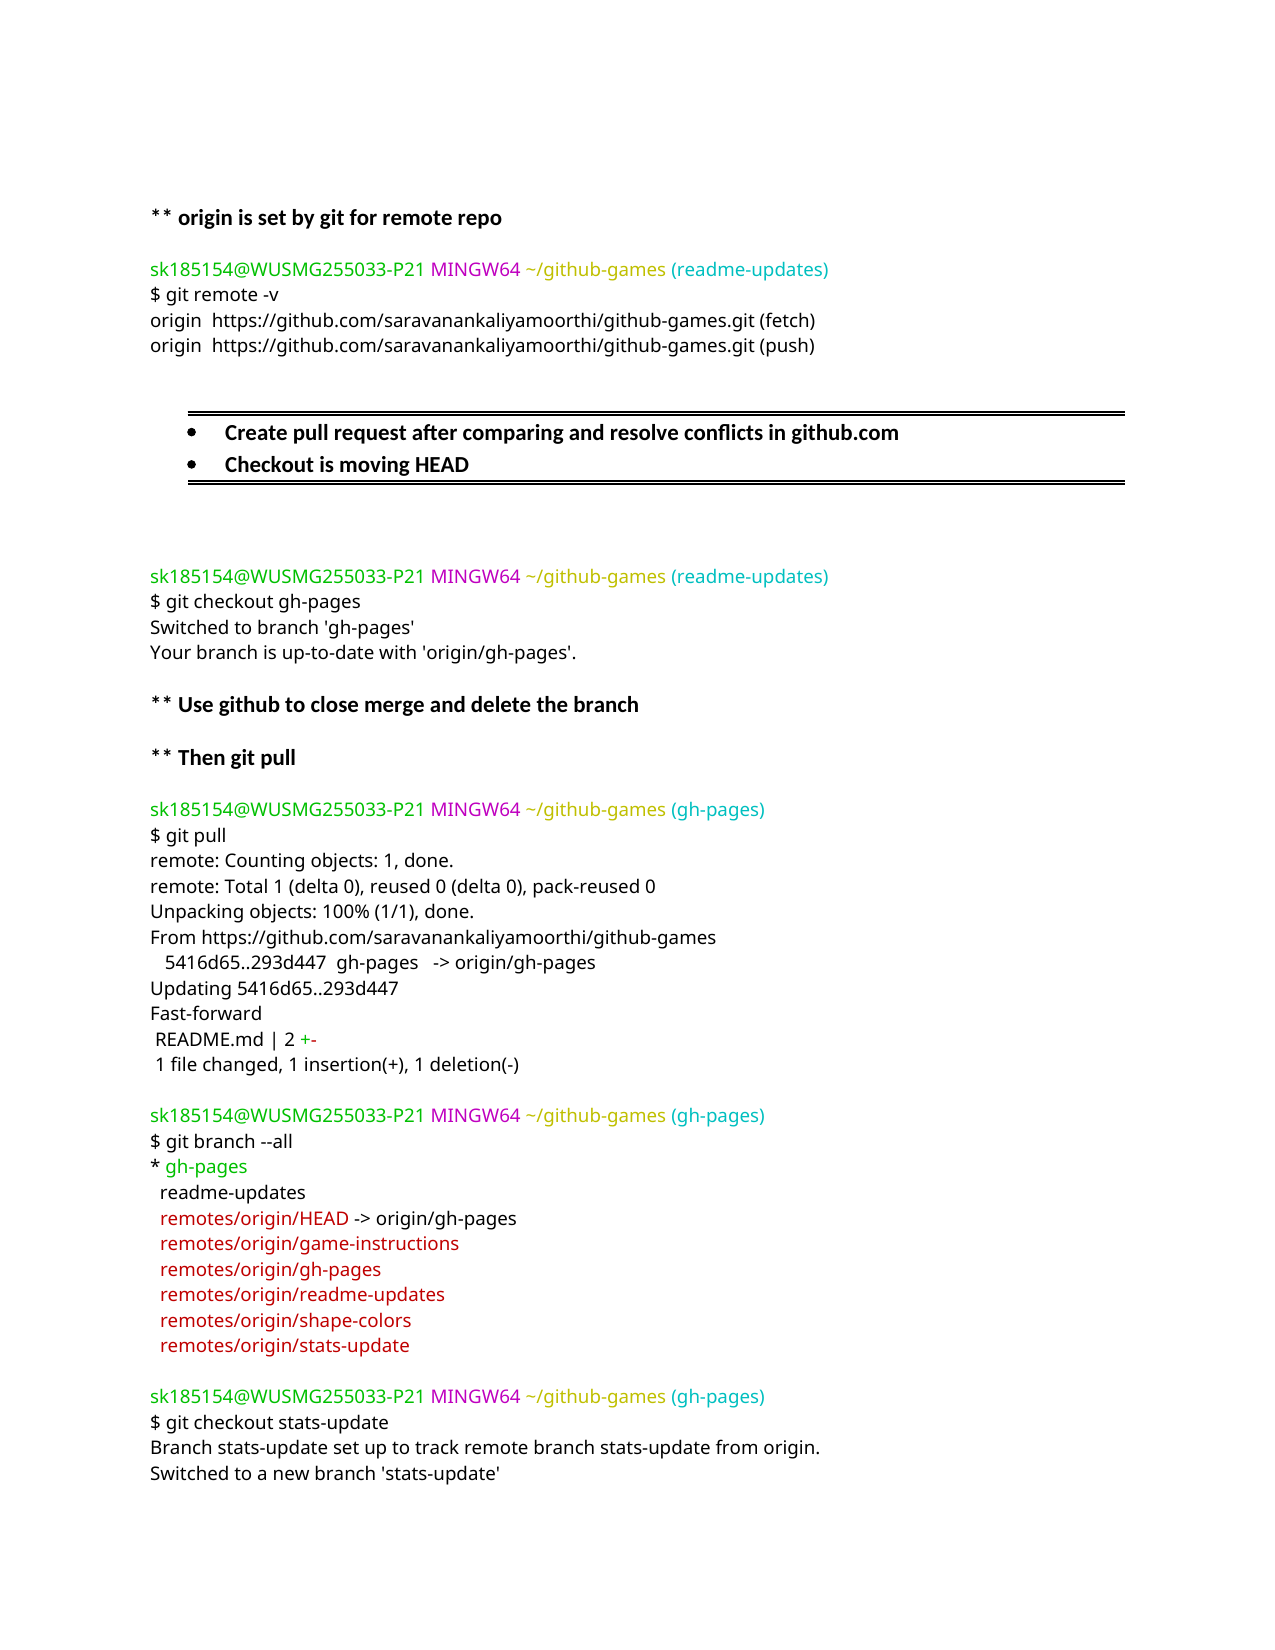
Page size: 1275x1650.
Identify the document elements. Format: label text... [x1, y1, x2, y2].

text remote: Counting objects: 1, done. [150, 848, 1125, 873]
text sk185154@WUSMG255033-P21 MINGW64 ~/github-games (gh-pages) [150, 797, 1125, 822]
text README.md | 2 +- [150, 1026, 1125, 1052]
text remotes/origin/stats-update [150, 1332, 1125, 1358]
text ** Then git pull [150, 743, 1125, 772]
text Switched to a new branch 'stats-update' [150, 1460, 1125, 1486]
text remotes/origin/HEAD -> origin/gh-pages [150, 1205, 1125, 1230]
text Switched to branch 'gh-pages' [150, 614, 1125, 639]
text sk185154@WUSMG255033-P21 MINGW64 ~/github-games (gh-pages) [150, 1383, 1125, 1409]
text From https://github.com/saravanankaliyamoorthi/github-games [150, 924, 1125, 950]
list Checkout is moving HEAD [187, 443, 1125, 485]
text 5416d65..293d447 gh-pages -> origin/gh-pages [150, 950, 1125, 975]
list Create pull request after comparing and resolve conflicts in github.com [187, 415, 1125, 443]
text origin https://github.com/saravanankaliyamoorthi/github-games.git (push) [150, 333, 1125, 358]
text Your branch is up-to-date with 'origin/gh-pages'. [150, 639, 1125, 665]
text remotes/origin/gh-pages [150, 1256, 1125, 1281]
text Unpacking objects: 100% (1/1), done. [150, 899, 1125, 924]
text readme-updates [150, 1179, 1125, 1205]
text $ git checkout gh-pages [150, 588, 1125, 614]
text remotes/origin/readme-updates [150, 1281, 1125, 1307]
text sk185154@WUSMG255033-P21 MINGW64 ~/github-games (gh-pages) [150, 1103, 1125, 1128]
text $ git branch --all [150, 1128, 1125, 1154]
text origin https://github.com/saravanankaliyamoorthi/github-games.git (fetch) [150, 307, 1125, 333]
text $ git checkout stats-update [150, 1409, 1125, 1434]
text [150, 256, 1125, 282]
text $ git remote -v [150, 282, 1125, 307]
text Branch stats-update set up to track remote branch stats-update from origin. [150, 1434, 1125, 1460]
text Fast-forward [150, 1001, 1125, 1026]
text sk185154@WUSMG255033-P21 MINGW64 ~/github-games (readme-updates) [150, 563, 1125, 588]
text $ git pull [150, 822, 1125, 848]
text remotes/origin/game-instructions [150, 1230, 1125, 1256]
text ** Use github to close merge and delete the branch [150, 691, 1125, 718]
text 1 file changed, 1 insertion(+), 1 deletion(-) [150, 1052, 1125, 1077]
text Updating 5416d65..293d447 [150, 975, 1125, 1001]
text remotes/origin/shape-colors [150, 1307, 1125, 1332]
text ** origin is set by git for remote repo [150, 203, 1125, 231]
text * gh-pages [150, 1154, 1125, 1179]
text remote: Total 1 (delta 0), reused 0 (delta 0), pack-reused 0 [150, 873, 1125, 899]
